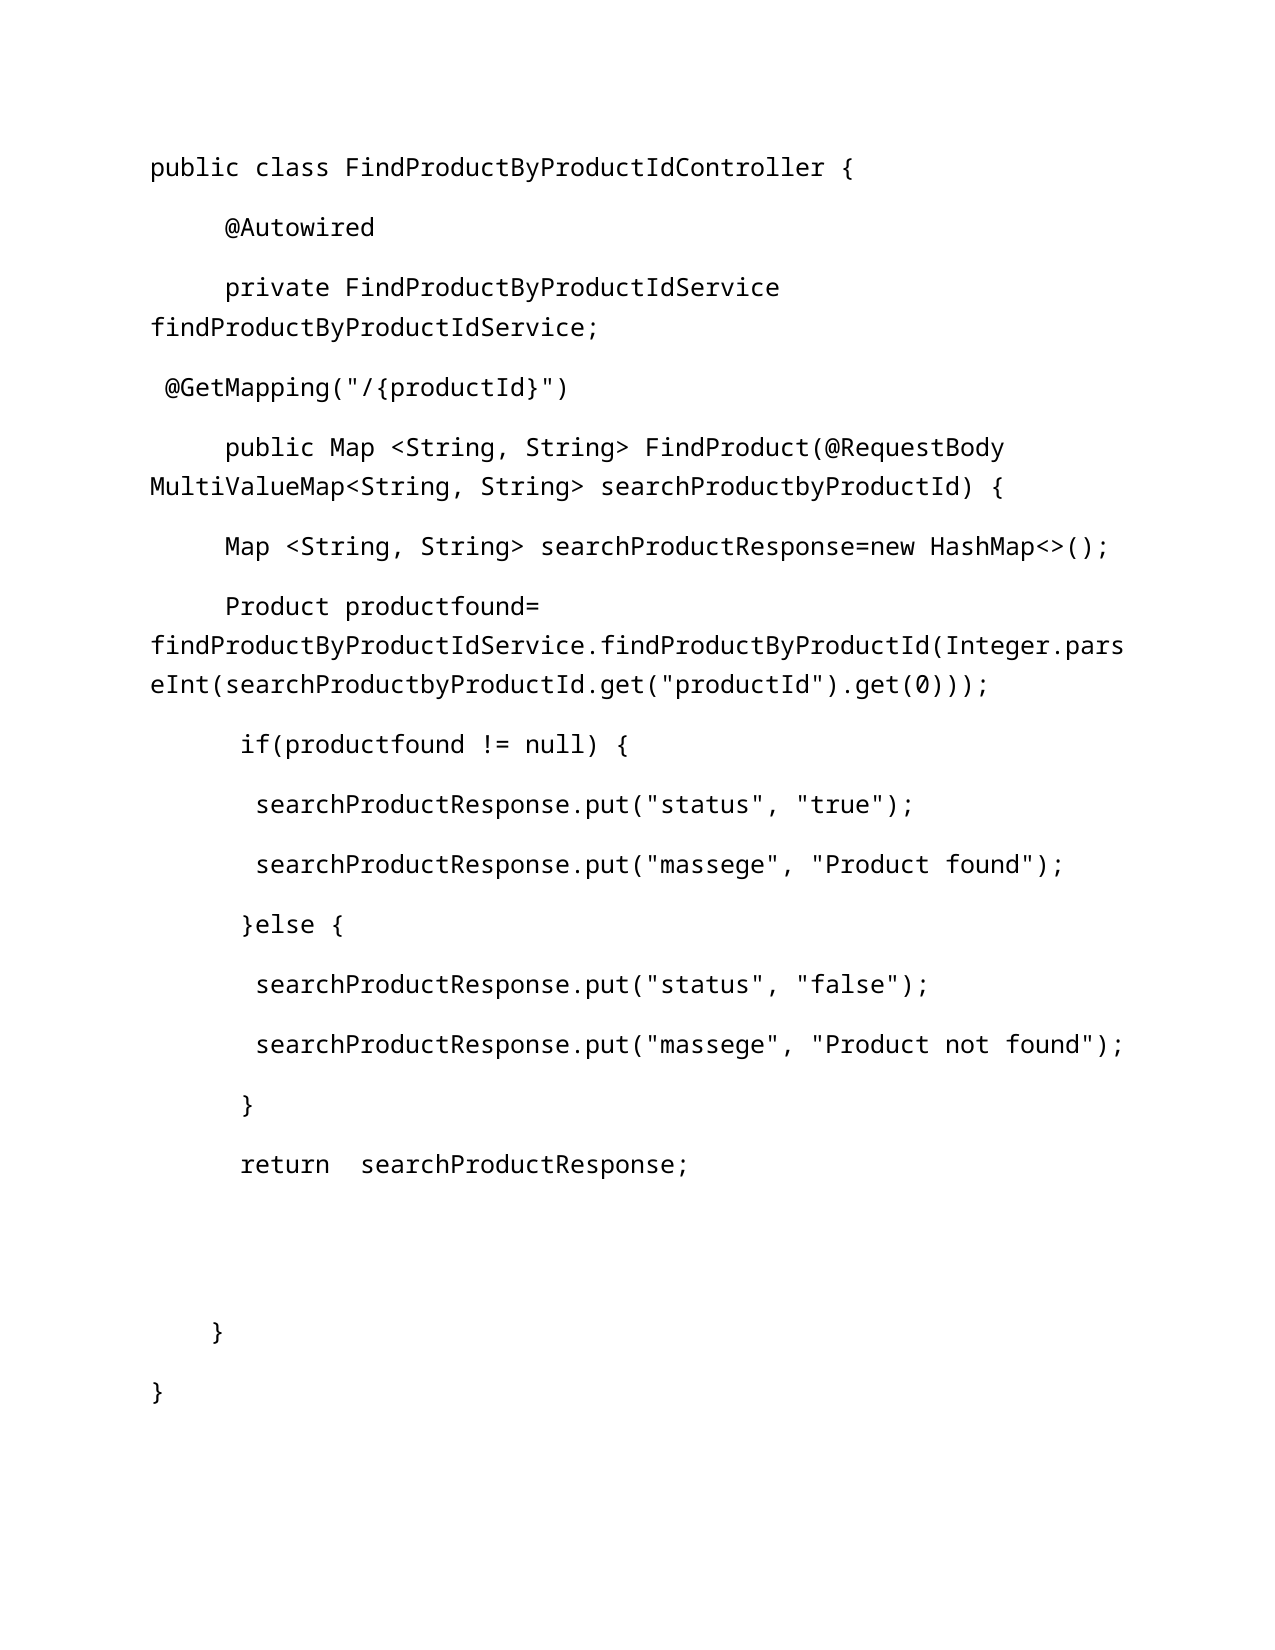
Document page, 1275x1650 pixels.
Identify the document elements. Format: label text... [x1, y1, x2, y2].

text searchProductResponse.put("massege", "Product not found"); [150, 1027, 1125, 1061]
text } [150, 1087, 1125, 1121]
text @GetMapping("/{productId}") [150, 369, 1125, 403]
text public class FindProductByProductIdController { [150, 150, 1125, 184]
text } [150, 1314, 1125, 1348]
text searchProductResponse.put("status", "true"); [150, 787, 1125, 821]
text searchProductResponse.put("massege", "Product found"); [150, 847, 1125, 881]
text searchProductResponse.put("status", "false"); [150, 967, 1125, 1001]
text if(productfound != null) { [150, 727, 1125, 761]
text Map <String, String> searchProductResponse=new HashMap<>(); [150, 528, 1125, 562]
text Product productfound= findProductByProductIdService.findProductByProductId(Integer.parseInt(searchProductbyProductId.get("productId").get(0))); [150, 588, 1125, 701]
text private FindProductByProductIdService findProductByProductIdService; [150, 270, 1125, 343]
text return searchProductResponse; [150, 1147, 1125, 1181]
text public Map <String, String> FindProduct(@RequestBody MultiValueMap<String, String> searchProductbyProductId) { [150, 429, 1125, 502]
text } [150, 1374, 1125, 1408]
text }else { [150, 907, 1125, 941]
text @Autowired [150, 210, 1125, 244]
